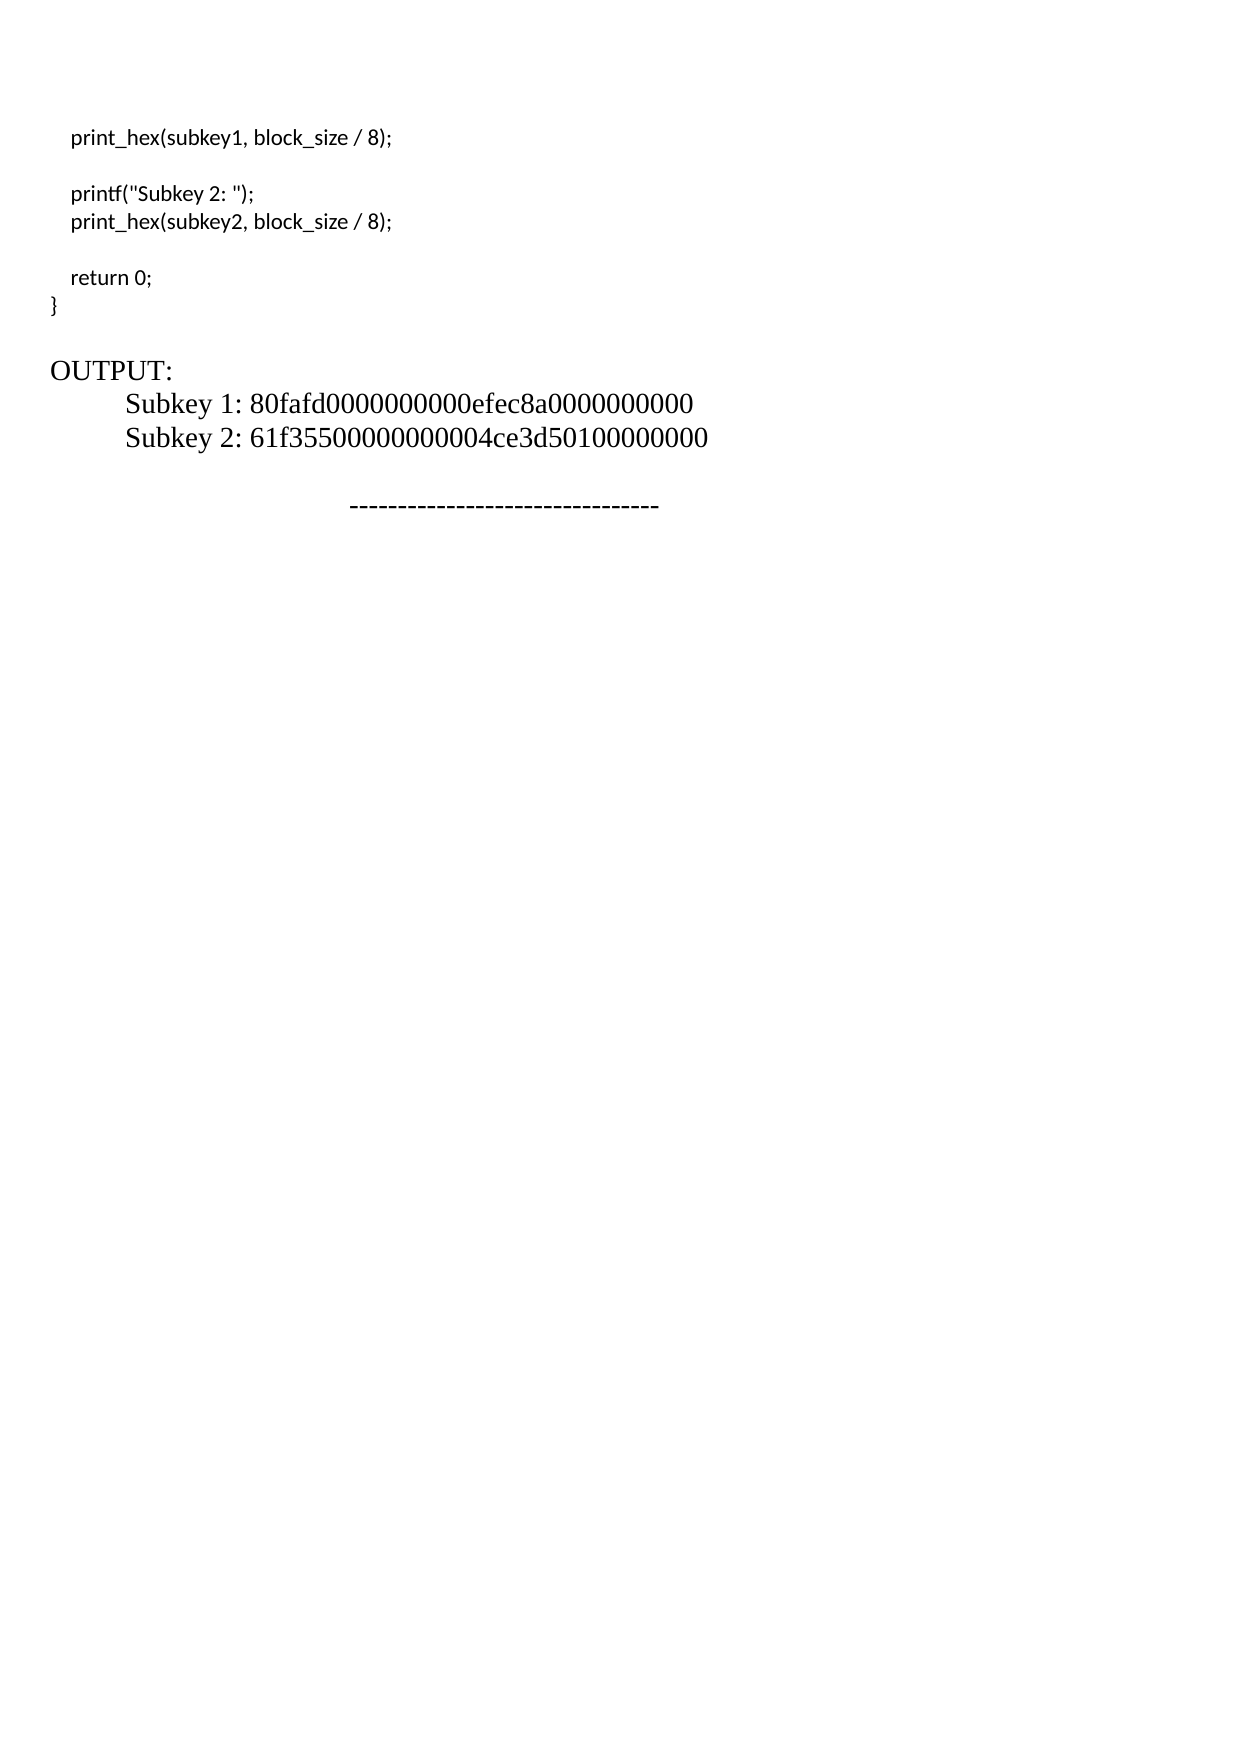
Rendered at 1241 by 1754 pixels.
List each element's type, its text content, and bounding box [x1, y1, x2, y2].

text printf("Subkey 2: "); [50, 179, 1215, 207]
text print_hex(subkey1, block_size / 8); [50, 123, 1215, 151]
text print_hex(subkey2, block_size / 8); [50, 207, 1215, 235]
text -------------------------------- [50, 487, 1215, 520]
text OUTPUT: [50, 353, 1215, 386]
text return 0; [50, 263, 1215, 291]
text } [50, 291, 1215, 319]
text Subkey 1: 80fafd0000000000efec8a0000000000 [125, 386, 1215, 420]
text Subkey 2: 61f35500000000004ce3d50100000000 [125, 420, 1215, 453]
